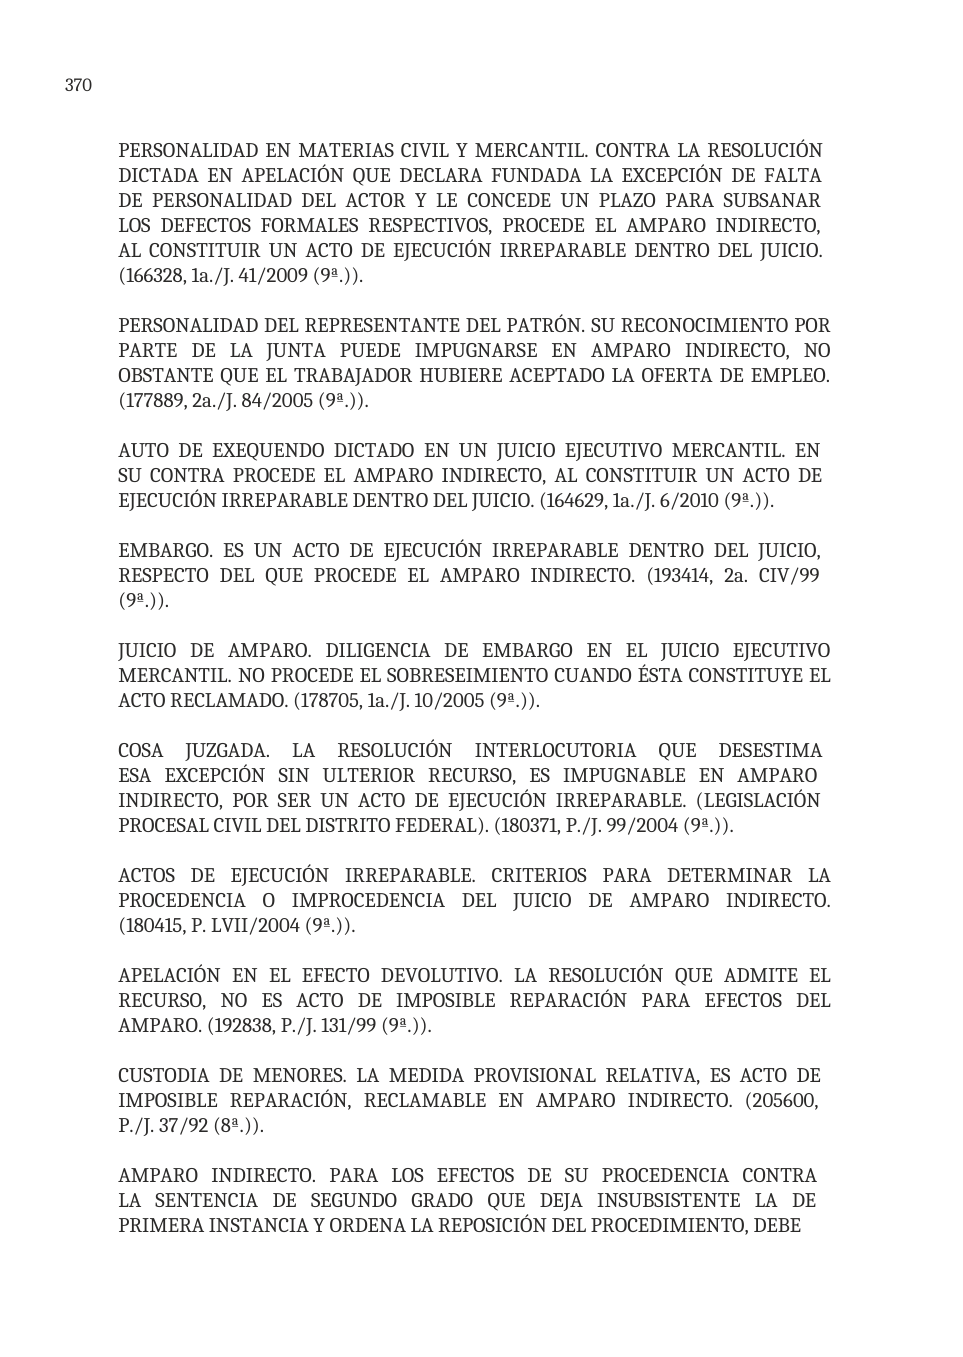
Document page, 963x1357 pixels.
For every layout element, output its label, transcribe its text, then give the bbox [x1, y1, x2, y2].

text CUSTODIA DE MENORES. LA MEDIDA PROVISIONAL RELATIVA, ES ACTO DE IMPOSIBLE REPARACIÓN, RECLAMABLE EN AMPARO INDIRECTO. (205600, P./J. 37/92 (8ª.)). [118, 1063, 832, 1138]
text COSA JUZGADA. LA RESOLUCIÓN INTERLOCUTORIA QUE DESESTIMA ESA EXCEPCIÓN SIN ULTERIOR RECURSO, ES IMPUGNABLE EN AMPARO INDIRECTO, POR SER UN ACTO DE EJECUCIÓN IRREPARABLE. (LEGISLACIÓN PROCESAL CIVIL DEL DISTRITO FEDERAL). (180371, P./J. 99/2004 (9ª.)). [118, 738, 832, 838]
text JUICIO DE AMPARO. DILIGENCIA DE EMBARGO EN EL JUICIO EJECUTIVO MERCANTIL. NO PROCEDE EL SOBRESEIMIENTO CUANDO ÉSTA CONSTITUYE EL ACTO RECLAMADO. (178705, 1a./J. 10/2005 (9ª.)). [118, 638, 832, 713]
text EMBARGO. ES UN ACTO DE EJECUCIÓN IRREPARABLE DENTRO DEL JUICIO, RESPECTO DEL QUE PROCEDE EL AMPARO INDIRECTO. (193414, 2a. CIV/99 (9ª.)). [118, 538, 832, 613]
text PERSONALIDAD EN MATERIAS CIVIL Y MERCANTIL. CONTRA LA RESOLUCIÓN DICTADA EN APELACIÓN QUE DECLARA FUNDADA LA EXCEPCIÓN DE FALTA DE PERSONALIDAD DEL ACTOR Y LE CONCEDE UN PLAZO PARA SUBSANAR LOS DEFECTOS FORMALES RESPECTIVOS, PROCEDE EL AMPARO INDIRECTO, AL CONSTITUIR UN ACTO DE EJECUCIÓN IRREPARABLE DENTRO DEL JUICIO. (166328, 1a./J. 41/2009 (9ª.)). [118, 138, 832, 288]
text APELACIÓN EN EL EFECTO DEVOLUTIVO. LA RESOLUCIÓN QUE ADMITE EL RECURSO, NO ES ACTO DE IMPOSIBLE REPARACIÓN PARA EFECTOS DEL AMPARO. (192838, P./J. 131/99 (9ª.)). [118, 963, 832, 1038]
text 370 [65, 77, 836, 95]
text PERSONALIDAD DEL REPRESENTANTE DEL PATRÓN. SU RECONOCIMIENTO POR PARTE DE LA JUNTA PUEDE IMPUGNARSE EN AMPARO INDIRECTO, NO OBSTANTE QUE EL TRABAJADOR HUBIERE ACEPTADO LA OFERTA DE EMPLEO. (177889, 2a./J. 84/2005 (9ª.)). [118, 313, 832, 413]
text AUTO DE EXEQUENDO DICTADO EN UN JUICIO EJECUTIVO MERCANTIL. EN SU CONTRA PROCEDE EL AMPARO INDIRECTO, AL CONSTITUIR UN ACTO DE EJECUCIÓN IRREPARABLE DENTRO DEL JUICIO. (164629, 1a./J. 6/2010 (9ª.)). [118, 438, 832, 513]
text AMPARO INDIRECTO. PARA LOS EFECTOS DE SU PROCEDENCIA CONTRA LA SENTENCIA DE SEGUNDO GRADO QUE DEJA INSUBSISTENTE LA DE PRIMERA INSTANCIA Y ORDENA LA REPOSICIÓN DEL PROCEDIMIENTO, DEBE [118, 1163, 832, 1238]
text ACTOS DE EJECUCIÓN IRREPARABLE. CRITERIOS PARA DETERMINAR LA PROCEDENCIA O IMPROCEDENCIA DEL JUICIO DE AMPARO INDIRECTO. (180415, P. LVII/2004 (9ª.)). [118, 863, 832, 938]
